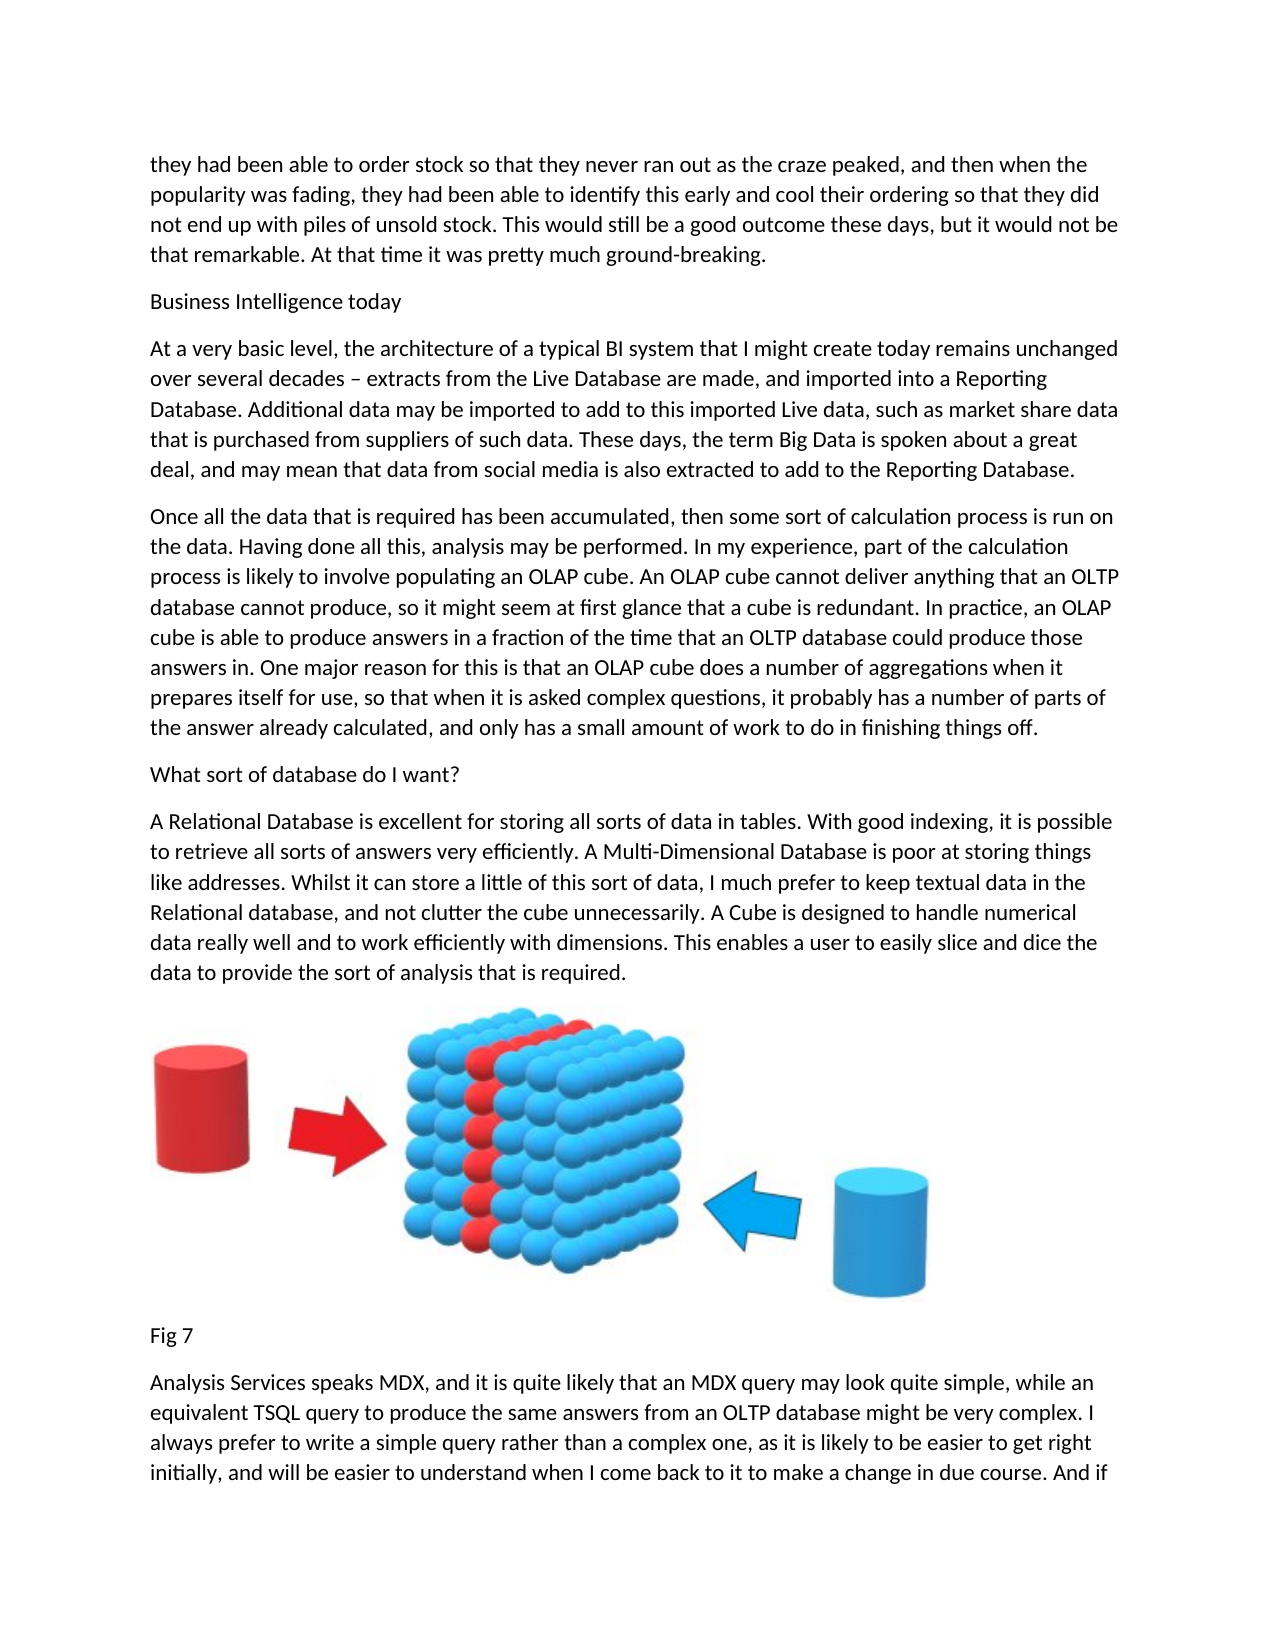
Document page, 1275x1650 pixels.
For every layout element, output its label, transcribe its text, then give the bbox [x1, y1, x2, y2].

text Fig 7 [150, 1321, 1125, 1349]
text Business Intelligence today [150, 287, 1125, 316]
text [150, 1368, 1125, 1486]
text A Relational Database is excellent for storing all sorts of data in tables. With good indexing, it is possible to retrieve all sorts of answers very efficiently. A Multi-Dimensional Database is poor at storing things like addresses. Whilst it can store a little of this sort of data, I much prefer to keep textual data in the Relational database, and not clutter the cube unnecessarily. A Cube is designed to handle numerical data really well and to work efficiently with dimensions. This enables a user to easily slice and dice the data to provide the sort of analysis that is required. [150, 807, 1125, 986]
text What sort of database do I want? [150, 760, 1125, 788]
text Once all the data that is required has been accumulated, then some sort of calculation process is run on the data. Having done all this, analysis may be performed. In my experience, part of the calculation process is likely to involve populating an OLAP cube. An OLAP cube cannot deliver anything that an OLTP database cannot produce, so it might seem at first glance that a cube is redundant. In practice, an OLAP cube is able to produce answers in a fraction of the time that an OLTP database could produce those answers in. One major reason for this is that an OLAP cube does a number of aggregations when it prepares itself for use, so that when it is asked complex questions, it probably has a number of parts of the answer already calculated, and only has a small amount of work to do in finishing things off. [150, 502, 1125, 742]
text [150, 150, 1125, 269]
text At a very basic level, the architecture of a typical BI system that I might create today remains unchanged over several decades – extracts from the Live Database are made, and imported into a Reporting Database. Additional data may be imported to add to this imported Live data, such as market share data that is purchased from suppliers of such data. These days, the term Big Data is spoken about a great deal, and may mean that data from social media is also extracted to add to the Reporting Database. [150, 334, 1125, 483]
picture [150, 1005, 932, 1302]
